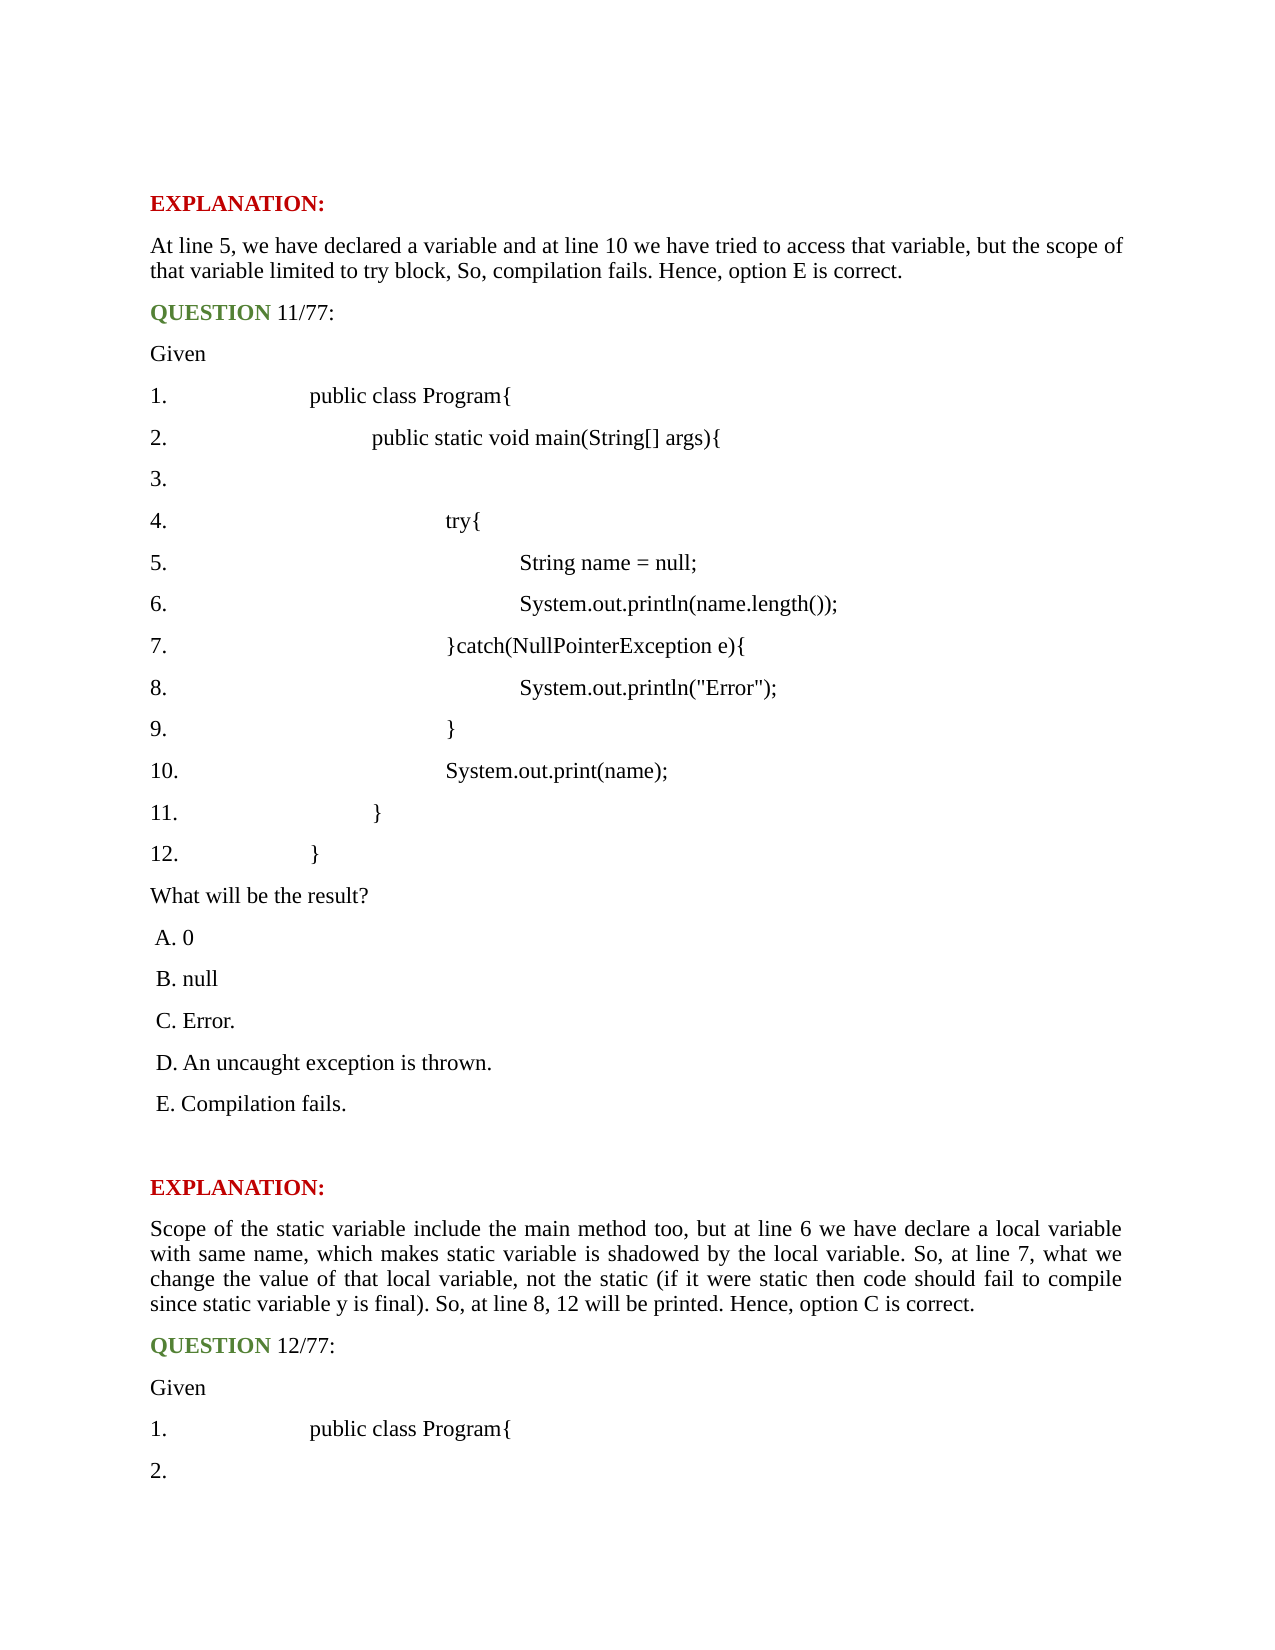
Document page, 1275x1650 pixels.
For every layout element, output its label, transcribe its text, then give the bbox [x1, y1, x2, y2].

text Scope of the static variable include the main method too, but at line 6 we have declare a local variable with same name, which makes static variable is shadowed by the local variable. So, at line 7, what we change the value of that local variable, not the static (if it were static then code should fail to compile since static variable y is final). So, at line 8, 12 will be printed. Hence, option C is correct. [150, 1217, 1125, 1317]
text EXPLANATION: [150, 1175, 1125, 1200]
text 12. } [150, 842, 1125, 867]
text QUESTION 11/77: [150, 300, 1125, 325]
text At line 5, we have declared a variable and at line 10 we have tried to access that variable, but the scope of that variable limited to try block, So, compilation fails. Hence, option E is correct. [150, 233, 1125, 283]
text EXPLANATION: [150, 192, 1125, 217]
text B. null [150, 967, 1125, 992]
text QUESTION 12/77: [150, 1333, 1125, 1358]
text C. Error. [150, 1008, 1125, 1033]
text Given [150, 1375, 1125, 1400]
text 11. } [150, 800, 1125, 825]
text 6. System.out.println(name.length()); [150, 592, 1125, 617]
text 2. [150, 1458, 1125, 1483]
text 4. try{ [150, 508, 1125, 533]
text 5. String name = null; [150, 550, 1125, 575]
text 9. } [150, 717, 1125, 742]
text 10. System.out.print(name); [150, 758, 1125, 783]
text E. Compilation fails. [150, 1092, 1125, 1117]
text D. An uncaught exception is thrown. [150, 1050, 1125, 1075]
text What will be the result? [150, 883, 1125, 908]
text 1. public class Program{ [150, 1417, 1125, 1442]
text 7. }catch(NullPointerException e){ [150, 633, 1125, 658]
text 3. [150, 467, 1125, 492]
text 2. public static void main(String[] args){ [150, 425, 1125, 450]
text 8. System.out.println("Error"); [150, 675, 1125, 700]
text 1. public class Program{ [150, 383, 1125, 408]
text Given [150, 342, 1125, 367]
text A. 0 [150, 925, 1125, 950]
